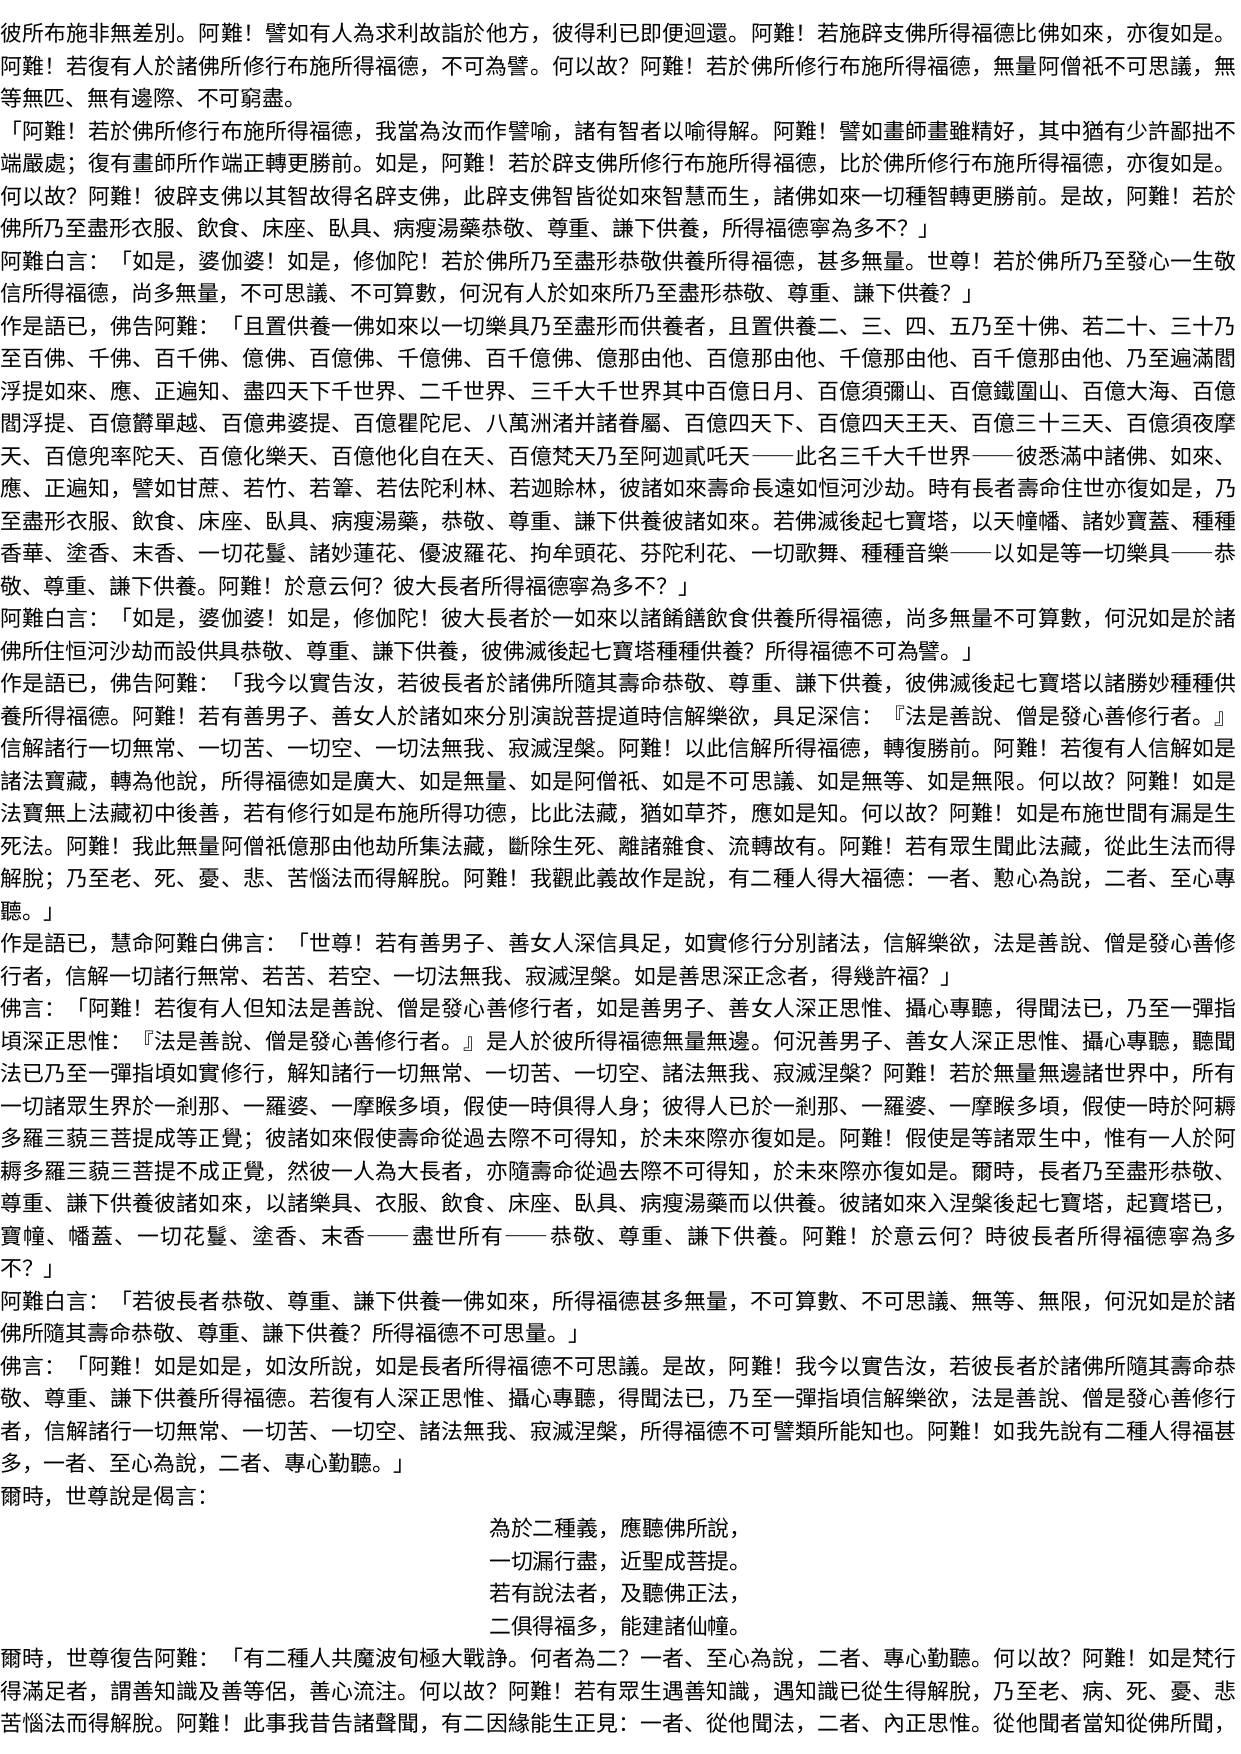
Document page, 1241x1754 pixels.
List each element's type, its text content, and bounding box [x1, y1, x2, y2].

text 阿難白言：「如是，婆伽婆！如是，修伽陀！若於佛所乃至盡形恭敬供養所得福德，甚多無量。世尊！若於佛所乃至發心一生敬信所得福德，尚多無量，不可思議、不可算數，何況有人於如來所乃至盡形恭敬、尊重、謙下供養？」 [0, 243, 1240, 308]
text 作是語已，佛告阿難：「我今以實告汝，若彼長者於諸佛所隨其壽命恭敬、尊重、謙下供養，彼佛滅後起七寶塔以諸勝妙種種供養所得福德。阿難！若有善男子、善女人於諸如來分別演說菩提道時信解樂欲，具足深信：『法是善說、僧是發心善修行者。』信解諸行一切無常、一切苦、一切空、一切法無我、寂滅涅槃。阿難！以此信解所得福德，轉復勝前。阿難！若復有人信解如是諸法寶藏，轉為他說，所得福德如是廣大、如是無量、如是阿僧祇、如是不可思議、如是無等、如是無限。何以故？阿難！如是法寶無上法藏初中後善，若有修行如是布施所得功德，比此法藏，猶如草芥，應如是知。何以故？阿難！如是布施世間有漏是生死法。阿難！我此無量阿僧祇億那由他劫所集法藏，斷除生死、離諸雜食、流轉故有。阿難！若有眾生聞此法藏，從此生法而得解脫；乃至老、死、憂、悲、苦惱法而得解脫。阿難！我觀此義故作是說，有二種人得大福德：一者、懃心為說，二者、至心專聽。」 [0, 666, 1240, 926]
text 阿難白言：「若彼長者恭敬、尊重、謙下供養一佛如來，所得福德甚多無量，不可算數、不可思議、無等、無限，何況如是於諸佛所隨其壽命恭敬、尊重、謙下供養？所得福德不可思量。」 [0, 1283, 1240, 1348]
text 阿難白言：「如是，婆伽婆！如是，修伽陀！彼大長者於一如來以諸餚饍飲食供養所得福德，尚多無量不可算數，何況如是於諸佛所住恒河沙劫而設供具恭敬、尊重、謙下供養，彼佛滅後起七寶塔種種供養？所得福德不可為譬。」 [0, 601, 1240, 666]
text 若有說法者，及聽佛正法， [0, 1576, 1240, 1608]
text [0, 1641, 1240, 1738]
text 為於二種義，應聽佛所說， [0, 1511, 1240, 1543]
text 爾時，世尊說是偈言： [0, 1478, 1240, 1511]
text 「阿難！若於佛所修行布施所得福德，我當為汝而作譬喻，諸有智者以喻得解。阿難！譬如畫師畫雖精好，其中猶有少許鄙拙不端嚴處；復有畫師所作端正轉更勝前。如是，阿難！若於辟支佛所修行布施所得福德，比於佛所修行布施所得福德，亦復如是。何以故？阿難！彼辟支佛以其智故得名辟支佛，此辟支佛智皆從如來智慧而生，諸佛如來一切種智轉更勝前。是故，阿難！若於佛所乃至盡形衣服、飲食、床座、臥具、病瘦湯藥恭敬、尊重、謙下供養，所得福德寧為多不？」 [0, 113, 1240, 243]
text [0, 16, 1240, 113]
text 作是語已，慧命阿難白佛言：「世尊！若有善男子、善女人深信具足，如實修行分別諸法，信解樂欲，法是善說、僧是發心善修行者，信解一切諸行無常、若苦、若空、一切法無我、寂滅涅槃。如是善思深正念者，得幾許福？」 [0, 926, 1240, 991]
text 二俱得福多，能建諸仙幢。 [0, 1608, 1240, 1641]
text 佛言：「阿難！若復有人但知法是善說、僧是發心善修行者，如是善男子、善女人深正思惟、攝心專聽，得聞法已，乃至一彈指頃深正思惟：『法是善說、僧是發心善修行者。』是人於彼所得福德無量無邊。何況善男子、善女人深正思惟、攝心專聽，聽聞法已乃至一彈指頃如實修行，解知諸行一切無常、一切苦、一切空、諸法無我、寂滅涅槃？阿難！若於無量無邊諸世界中，所有一切諸眾生界於一剎那、一羅婆、一摩睺多頃，假使一時俱得人身；彼得人已於一剎那、一羅婆、一摩睺多頃，假使一時於阿耨多羅三藐三菩提成等正覺；彼諸如來假使壽命從過去際不可得知，於未來際亦復如是。阿難！假使是等諸眾生中，惟有一人於阿耨多羅三藐三菩提不成正覺，然彼一人為大長者，亦隨壽命從過去際不可得知，於未來際亦復如是。爾時，長者乃至盡形恭敬、尊重、謙下供養彼諸如來，以諸樂具、衣服、飲食、床座、臥具、病瘦湯藥而以供養。彼諸如來入涅槃後起七寶塔，起寶塔已，寶幢、幡蓋、一切花鬘、塗香、末香——盡世所有——恭敬、尊重、謙下供養。阿難！於意云何？時彼長者所得福德寧為多不？」 [0, 991, 1240, 1283]
text 一切漏行盡，近聖成菩提。 [0, 1543, 1240, 1576]
text 佛言：「阿難！如是如是，如汝所說，如是長者所得福德不可思議。是故，阿難！我今以實告汝，若彼長者於諸佛所隨其壽命恭敬、尊重、謙下供養所得福德。若復有人深正思惟、攝心專聽，得聞法已，乃至一彈指頃信解樂欲，法是善說、僧是發心善修行者，信解諸行一切無常、一切苦、一切空、諸法無我、寂滅涅槃，所得福德不可譬類所能知也。阿難！如我先說有二種人得福甚多，一者、至心為說，二者、專心勤聽。」 [0, 1348, 1240, 1478]
text 作是語已，佛告阿難：「且置供養一佛如來以一切樂具乃至盡形而供養者，且置供養二、三、四、五乃至十佛、若二十、三十乃至百佛、千佛、百千佛、億佛、百億佛、千億佛、百千億佛、億那由他、百億那由他、千億那由他、百千億那由他、乃至遍滿閻浮提如來、應、正遍知、盡四天下千世界、二千世界、三千大千世界其中百億日月、百億須彌山、百億鐵圍山、百億大海、百億閻浮提、百億欝單越、百億弗婆提、百億瞿陀尼、八萬洲渚并諸眷屬、百億四天下、百億四天王天、百億三十三天、百億須夜摩天、百億兜率陀天、百億化樂天、百億他化自在天、百億梵天乃至阿迦貳吒天——此名三千大千世界——彼悉滿中諸佛、如來、應、正遍知，譬如甘蔗、若竹、若𥯤、若佉陀利林、若迦賒林，彼諸如來壽命長遠如恒河沙劫。時有長者壽命住世亦復如是，乃至盡形衣服、飲食、床座、臥具、病瘦湯藥，恭敬、尊重、謙下供養彼諸如來。若佛滅後起七寶塔，以天幢幡、諸妙寶蓋、種種香華、塗香、末香、一切花鬘、諸妙蓮花、優波羅花、拘牟頭花、芬陀利花、一切歌舞、種種音樂——以如是等一切樂具——恭敬、尊重、謙下供養。阿難！於意云何？彼大長者所得福德寧為多不？」 [0, 308, 1240, 601]
